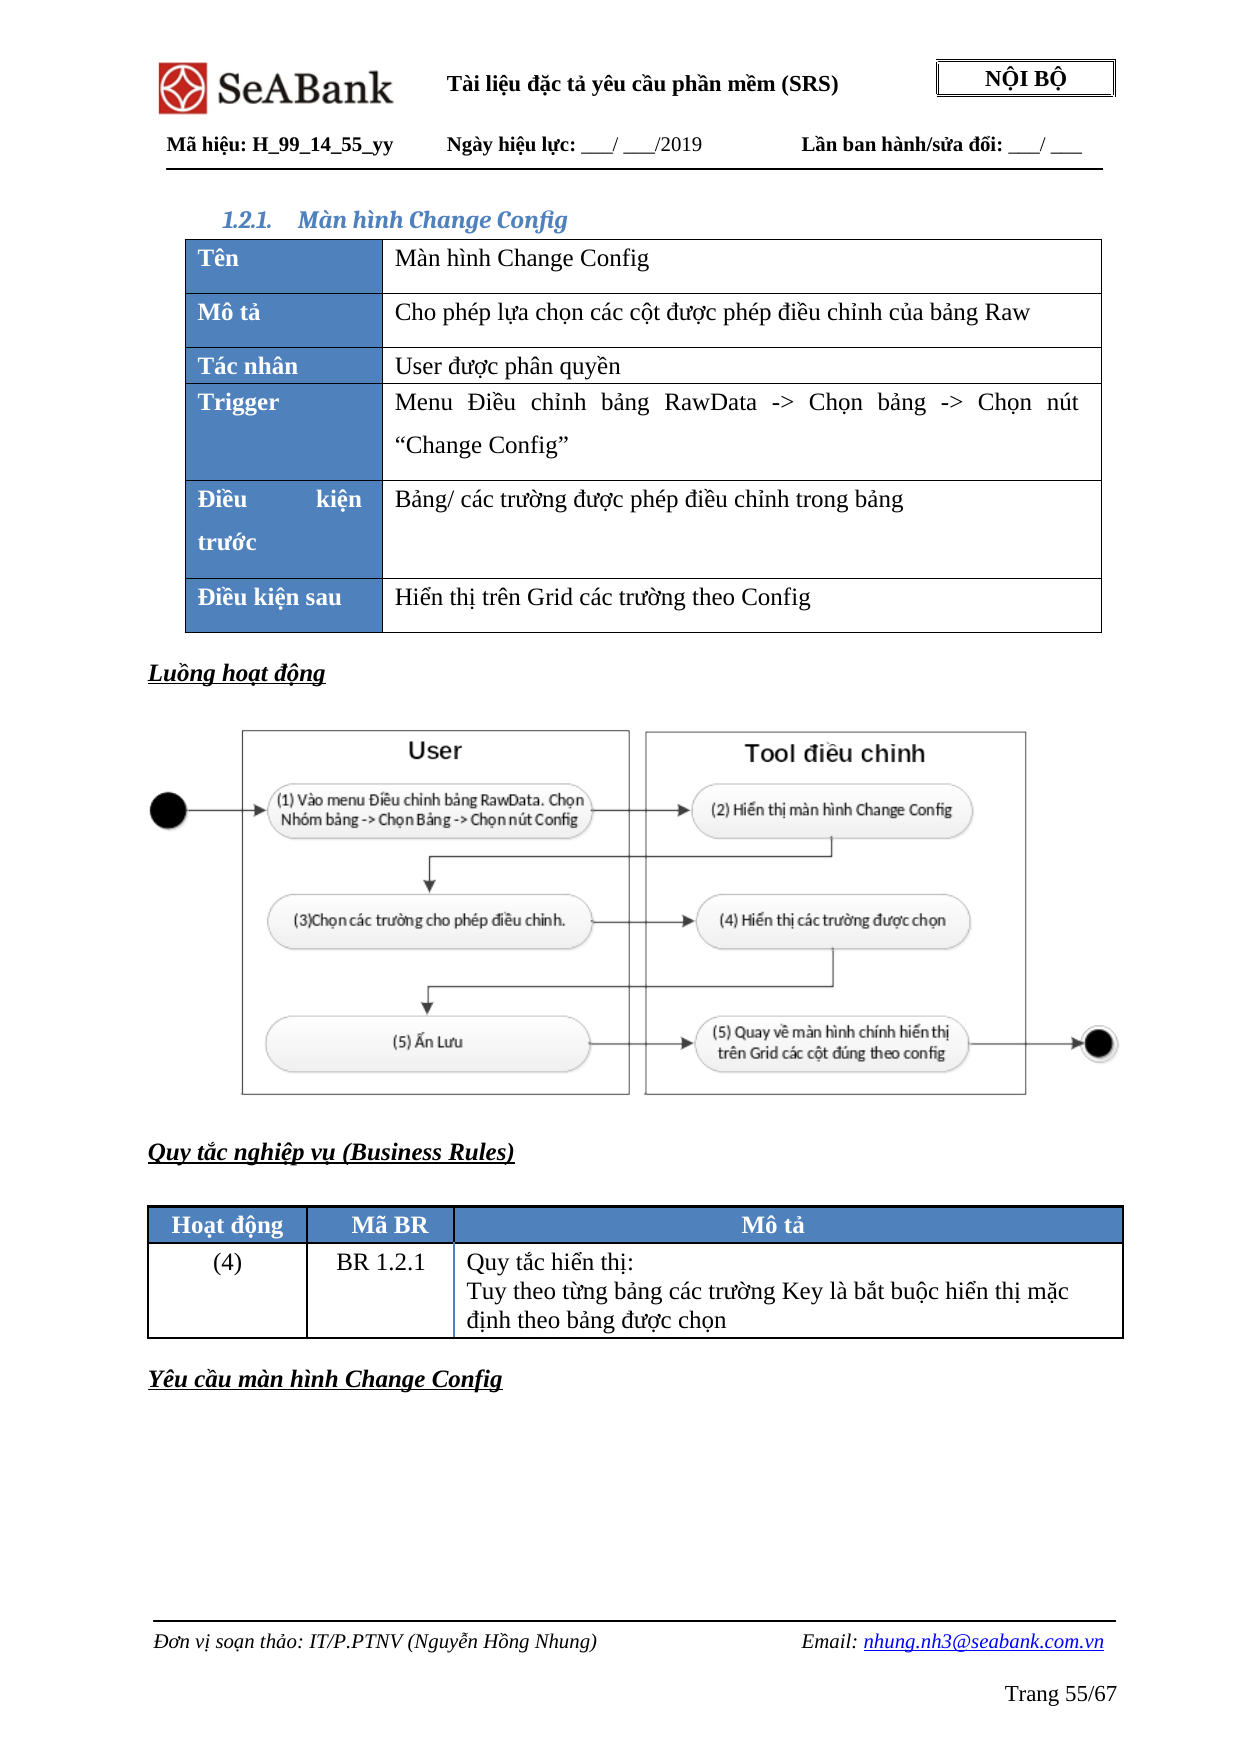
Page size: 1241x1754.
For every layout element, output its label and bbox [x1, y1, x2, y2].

table_cell [308, 1244, 453, 1337]
table_header [149, 1208, 306, 1242]
table_cell [455, 1244, 1122, 1337]
table_cell [186, 294, 382, 347]
table_cell [383, 348, 1101, 383]
table_cell [186, 481, 382, 578]
table_cell [186, 348, 382, 383]
table_cell [383, 294, 1101, 347]
table_header [186, 240, 382, 293]
table_cell [383, 384, 1101, 480]
table_cell [186, 579, 382, 632]
table_header [308, 1208, 453, 1242]
table_header [383, 240, 1101, 293]
table_cell [383, 579, 1101, 632]
table_header [455, 1208, 1122, 1242]
table_cell [186, 384, 382, 480]
table_cell [383, 481, 1101, 578]
picture [158, 62, 395, 115]
table_cell [149, 1244, 306, 1337]
